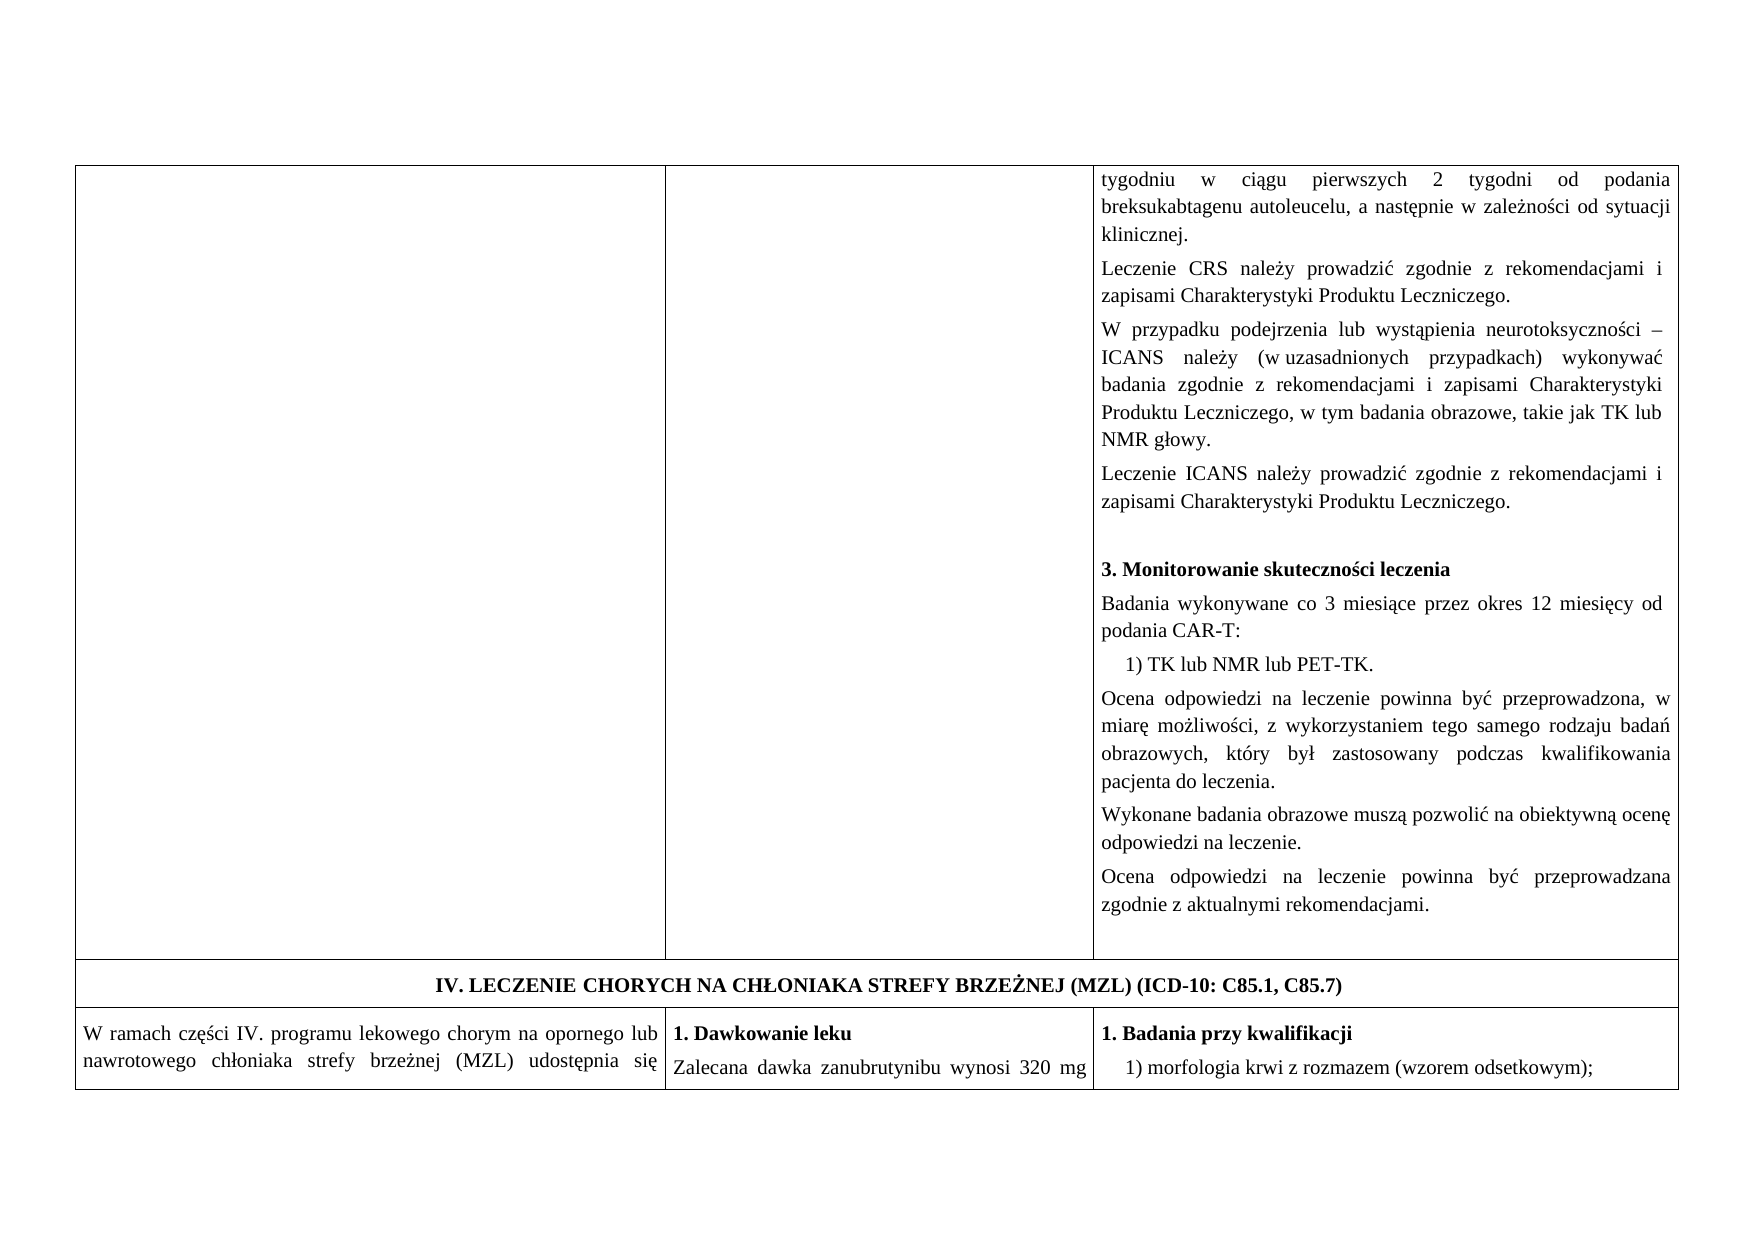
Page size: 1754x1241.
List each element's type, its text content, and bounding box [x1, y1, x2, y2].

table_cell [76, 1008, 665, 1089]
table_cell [1094, 166, 1678, 959]
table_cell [666, 1008, 1093, 1089]
table_cell IV. LECZENIE CHORYCH NA CHŁONIAKA STREFY BRZEŻNEJ (MZL) (ICD-10: C85.1, C85.7) [76, 960, 1678, 1007]
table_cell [76, 166, 665, 959]
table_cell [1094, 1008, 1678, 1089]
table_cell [666, 166, 1093, 959]
